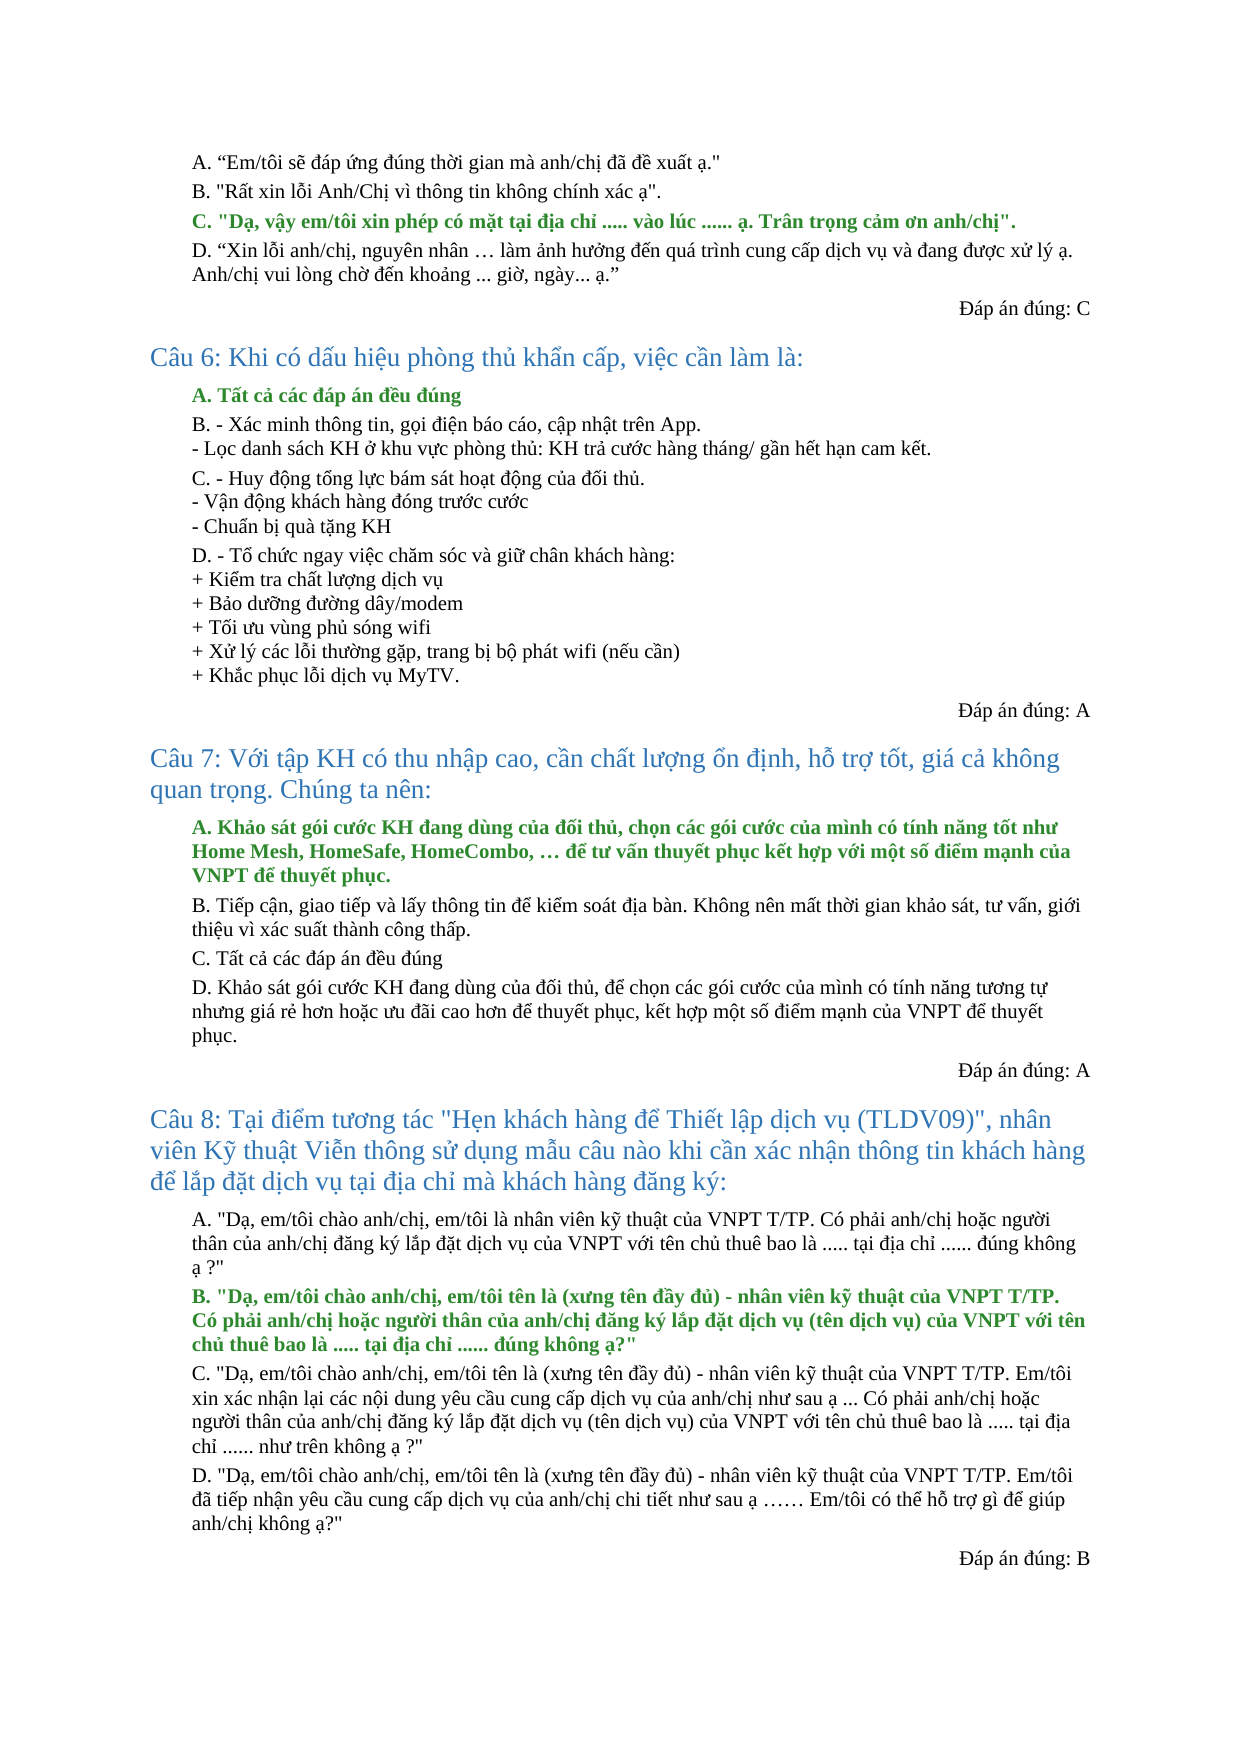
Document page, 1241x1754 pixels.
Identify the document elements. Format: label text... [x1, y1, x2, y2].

text C. "Dạ, em/tôi chào anh/chị, em/tôi tên là (xưng tên đầy đủ) - nhân viên kỹ thuật của VNPT T/TP. Em/tôi xin xác nhận lại các nội dung yêu cầu cung cấp dịch vụ của anh/chị như sau ạ ... Có phải anh/chị hoặc người thân của anh/chị đăng ký lắp đặt dịch vụ (tên dịch vụ) của VNPT với tên chủ thuê bao là ..... tại địa chỉ ...... như trên không ạ ?" [192, 1361, 1090, 1458]
subtitle Câu 7: Với tập KH có thu nhập cao, cần chất lượng ổn định, hỗ trợ tốt, giá cả không quan trọng. Chúng ta nên: [150, 742, 1090, 805]
text C. - Huy động tổng lực bám sát hoạt động của đối thủ. - Vận động khách hàng đóng trước cước - Chuẩn bị quà tặng KH [192, 465, 1090, 538]
text A. Tất cả các đáp án đều đúng [192, 383, 1090, 407]
text D. - Tổ chức ngay việc chăm sóc và giữ chân khách hàng: + Kiểm tra chất lượng dịch vụ + Bảo dưỡng đường dây/modem + Tối ưu vùng phủ sóng wifi + Xử lý các lỗi thường gặp, trang bị bộ phát wifi (nếu cần) + Khắc phục lỗi dịch vụ MyTV. [192, 543, 1090, 687]
text A. “Em/tôi sẽ đáp ứng đúng thời gian mà anh/chị đã đề xuất ạ." [192, 150, 1090, 174]
text B. "Rất xin lỗi Anh/Chị vì thông tin không chính xác ạ". [192, 179, 1090, 203]
subtitle Câu 6: Khi có dấu hiệu phòng thủ khẩn cấp, việc cần làm là: [150, 341, 1090, 372]
text D. “Xin lỗi anh/chị, nguyên nhân … làm ảnh hưởng đến quá trình cung cấp dịch vụ và đang được xử lý ạ. Anh/chị vui lòng chờ đến khoảng ... giờ, ngày... ạ.” [192, 238, 1090, 286]
text A. "Dạ, em/tôi chào anh/chị, em/tôi là nhân viên kỹ thuật của VNPT T/TP. Có phải anh/chị hoặc người thân của anh/chị đăng ký lắp đặt dịch vụ của VNPT với tên chủ thuê bao là ..... tại địa chỉ ...... đúng không ạ ?" [192, 1207, 1090, 1279]
text Đáp án đúng: A [150, 698, 1090, 722]
text Đáp án đúng: B [150, 1545, 1090, 1569]
text B. - Xác minh thông tin, gọi điện báo cáo, cập nhật trên App. - Lọc danh sách KH ở khu vực phòng thủ: KH trả cước hàng tháng/ gần hết hạn cam kết. [192, 412, 1090, 460]
text C. "Dạ, vậy em/tôi xin phép có mặt tại địa chỉ ..... vào lúc ...... ạ. Trân trọng cảm ơn anh/chị". [192, 208, 1090, 233]
text D. Khảo sát gói cước KH đang dùng của đối thủ, để chọn các gói cước của mình có tính năng tương tự nhưng giá rẻ hơn hoặc ưu đãi cao hơn để thuyết phục, kết hợp một số điểm mạnh của VNPT để thuyết phục. [192, 975, 1090, 1047]
text D. "Dạ, em/tôi chào anh/chị, em/tôi tên là (xưng tên đầy đủ) - nhân viên kỹ thuật của VNPT T/TP. Em/tôi đã tiếp nhận yêu cầu cung cấp dịch vụ của anh/chị chi tiết như sau ạ …… Em/tôi có thể hỗ trợ gì để giúp anh/chị không ạ?" [192, 1463, 1090, 1535]
text A. Khảo sát gói cước KH đang dùng của đối thủ, chọn các gói cước của mình có tính năng tốt như Home Mesh, HomeSafe, HomeCombo, … để tư vấn thuyết phục kết hợp với một số điểm mạnh của VNPT để thuyết phục. [192, 815, 1090, 887]
text Đáp án đúng: A [150, 1058, 1090, 1082]
text C. Tất cả các đáp án đều đúng [192, 946, 1090, 970]
text Đáp án đúng: C [150, 296, 1090, 320]
text B. Tiếp cận, giao tiếp và lấy thông tin để kiểm soát địa bàn. Không nên mất thời gian khảo sát, tư vấn, giới thiệu vì xác suất thành công thấp. [192, 893, 1090, 941]
text B. "Dạ, em/tôi chào anh/chị, em/tôi tên là (xưng tên đầy đủ) - nhân viên kỹ thuật của VNPT T/TP. Có phải anh/chị hoặc người thân của anh/chị đăng ký lắp đặt dịch vụ (tên dịch vụ) của VNPT với tên chủ thuê bao là ..... tại địa chỉ ...... đúng không ạ?" [192, 1284, 1090, 1356]
subtitle Câu 8: Tại điểm tương tác "Hẹn khách hàng để Thiết lập dịch vụ (TLDV09)", nhân viên Kỹ thuật Viễn thông sử dụng mẫu câu nào khi cần xác nhận thông tin khách hàng để lắp đặt dịch vụ tại địa chỉ mà khách hàng đăng ký: [150, 1103, 1090, 1196]
